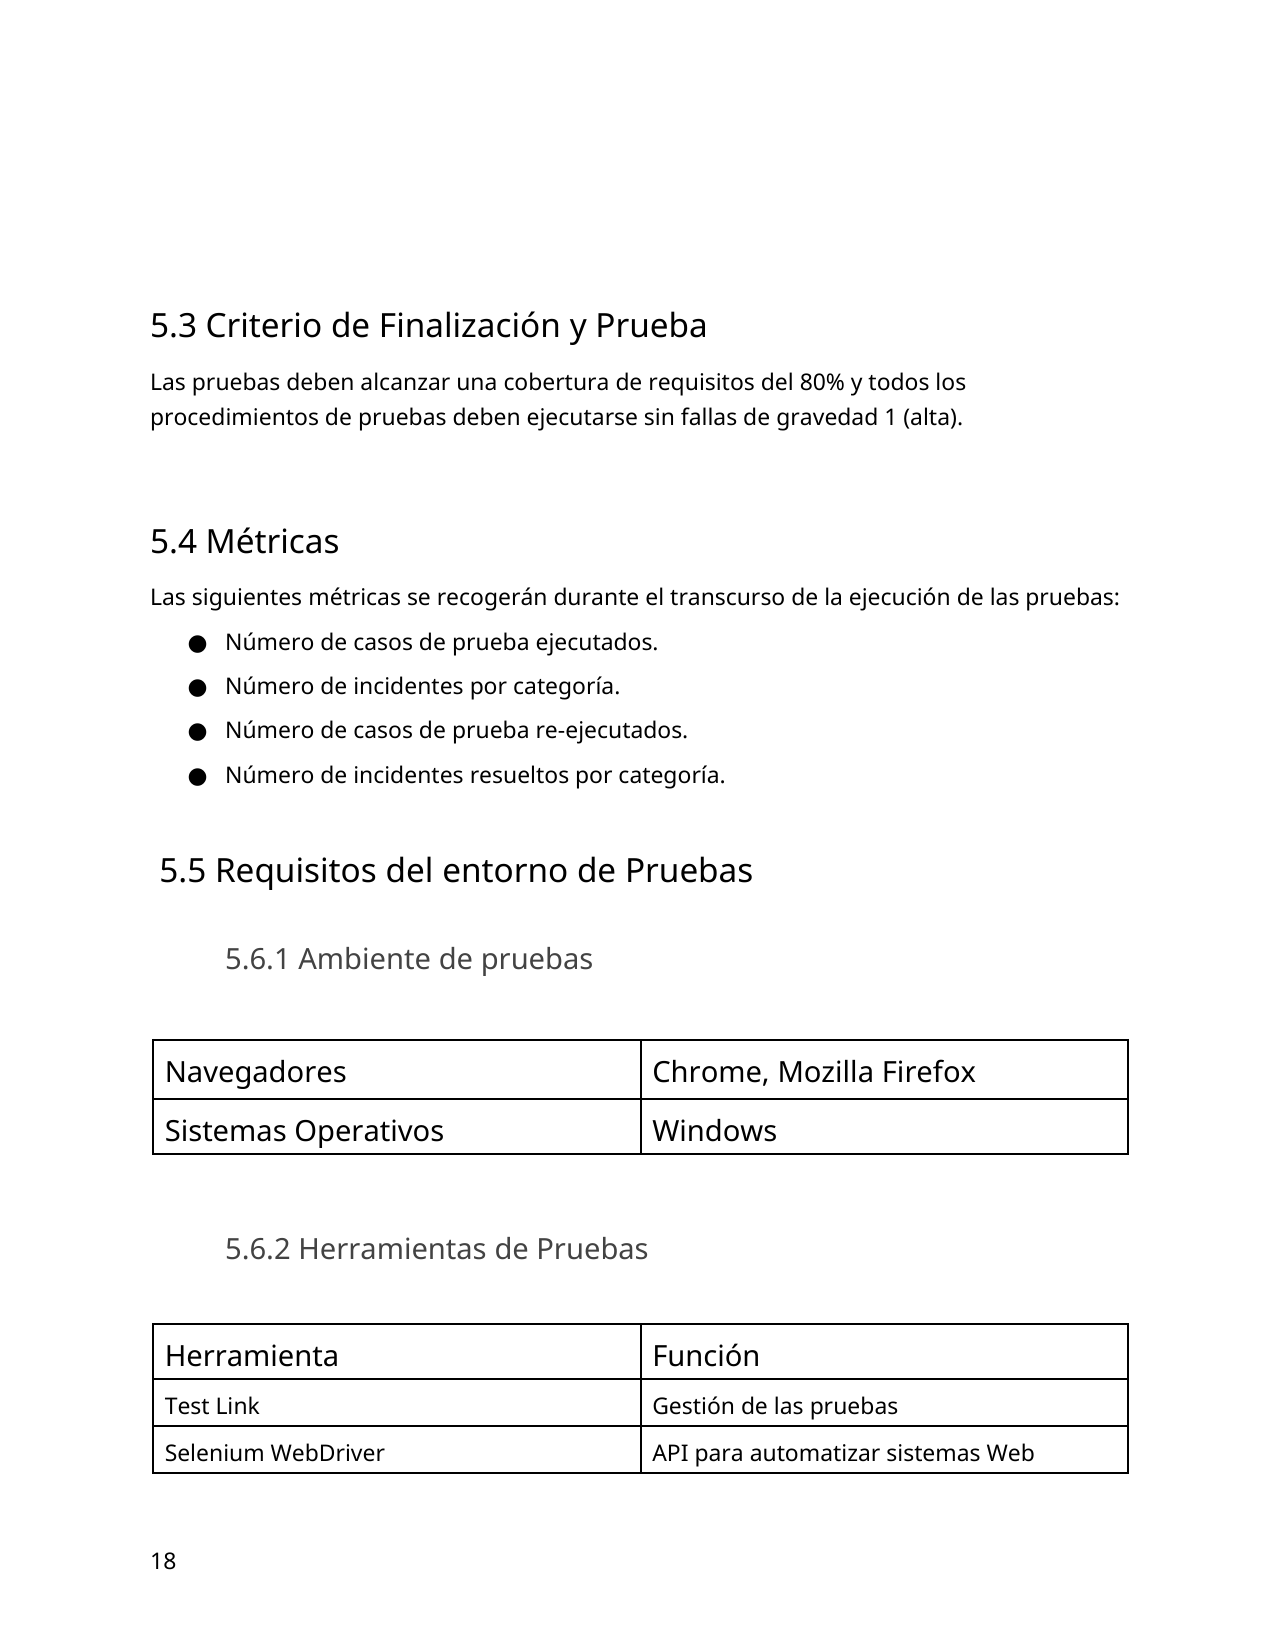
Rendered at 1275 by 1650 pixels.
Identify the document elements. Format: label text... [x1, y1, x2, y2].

subtitle Métricas [150, 518, 1275, 563]
table_header Chrome, Mozilla Firefox [642, 1041, 1127, 1098]
text Las pruebas deben alcanzar una cobertura de requisitos del 80% y todos los procedimientos de pruebas deben ejecutarse sin fallas de gravedad 1 (alta). [150, 365, 1124, 433]
subtitle Ambiente de pruebas [225, 938, 1275, 978]
table_header Navegadores [154, 1041, 640, 1098]
list Número de incidentes resueltos por categoría. [187, 759, 1275, 790]
subtitle Herramientas de Pruebas [225, 1228, 1275, 1268]
table_cell Selenium WebDriver [154, 1427, 640, 1472]
table_header Herramienta [154, 1325, 640, 1377]
list Número de casos de prueba re-ejecutados. [187, 714, 1275, 746]
subtitle Requisitos del entorno de Pruebas [159, 846, 1275, 892]
subtitle Criterio de Finalización y Prueba [150, 302, 1275, 347]
table_cell Windows [642, 1100, 1127, 1153]
table_cell Sistemas Operativos [154, 1100, 640, 1153]
table_cell Test Link [154, 1380, 640, 1425]
list Número de incidentes por categoría. [187, 670, 1275, 701]
text Las siguientes métricas se recogerán durante el transcurso de la ejecución de las pruebas: [150, 581, 1275, 612]
table_header Función [642, 1325, 1127, 1377]
list Número de casos de prueba ejecutados. [187, 626, 1275, 657]
table_cell API para automatizar sistemas Web [642, 1427, 1127, 1472]
table_cell Gestión de las pruebas [642, 1380, 1127, 1425]
